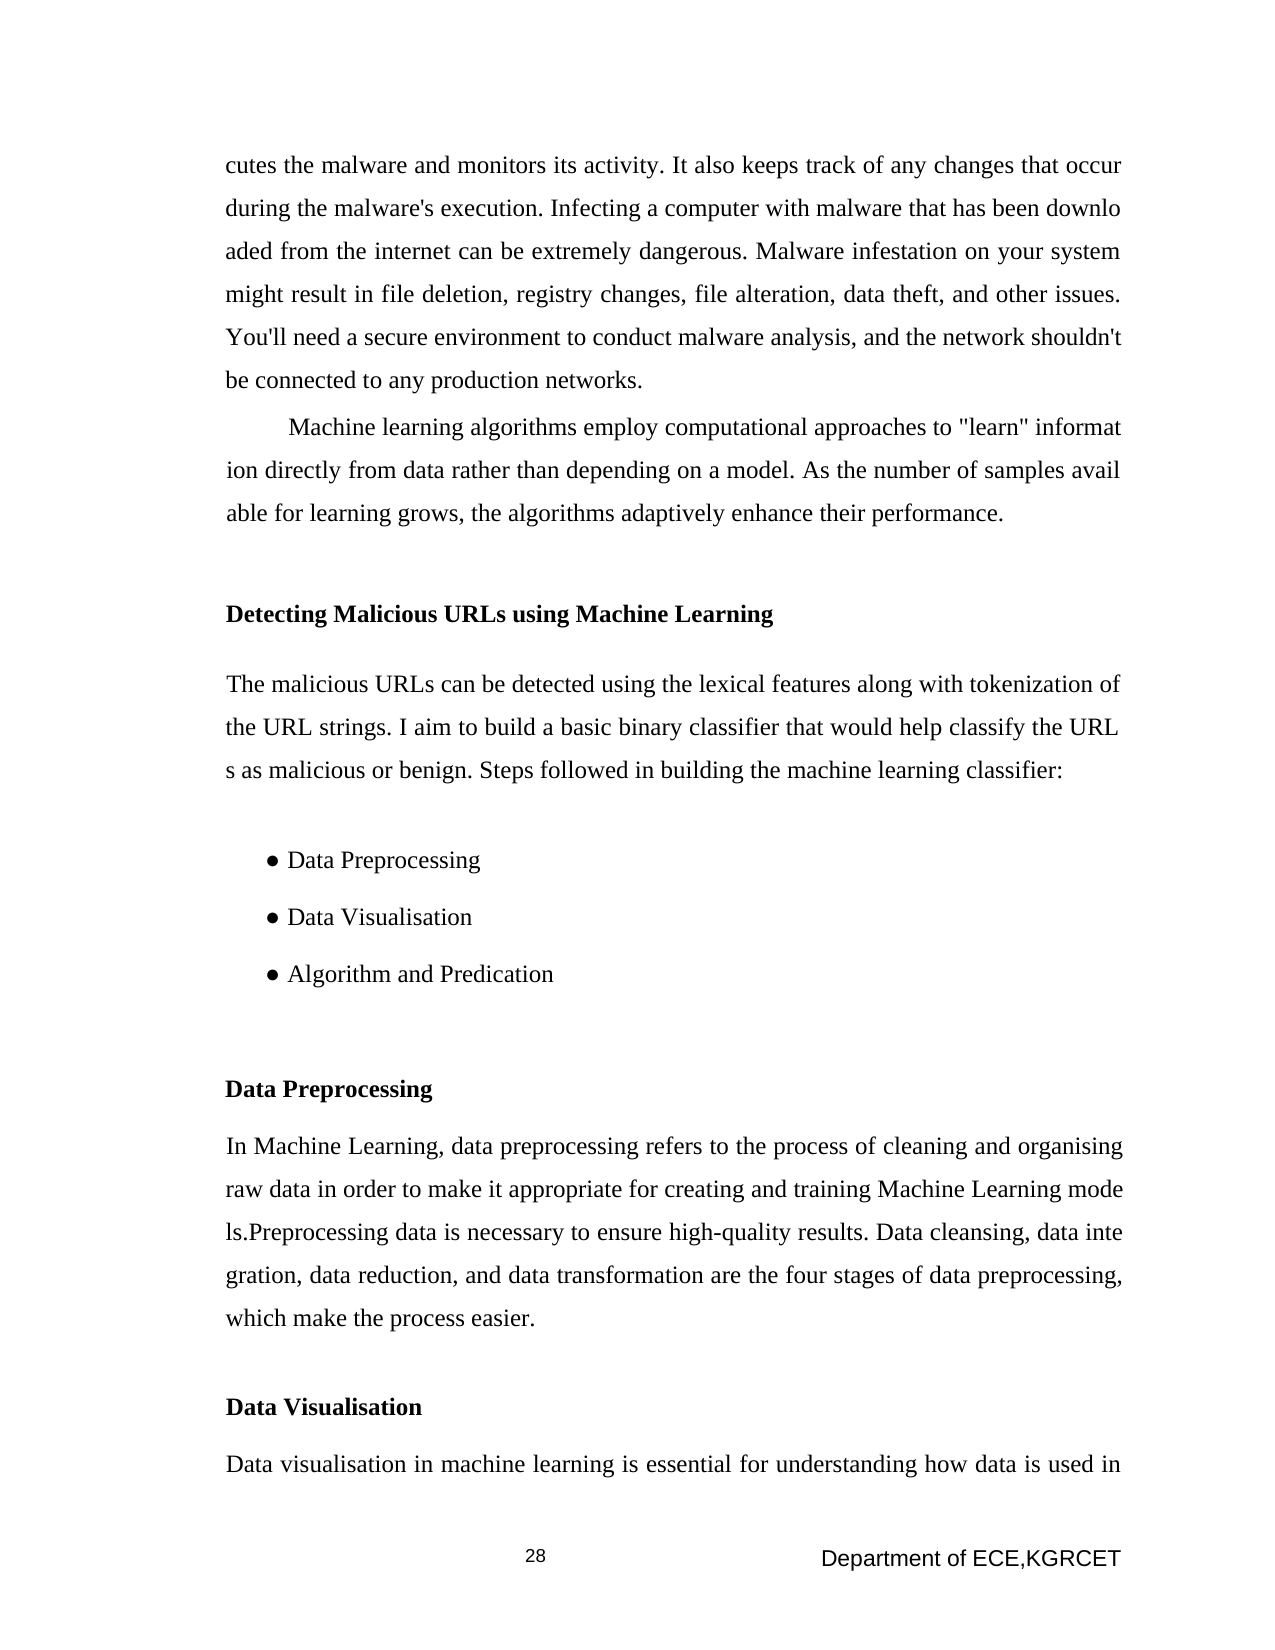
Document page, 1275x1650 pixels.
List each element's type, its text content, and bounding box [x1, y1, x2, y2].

text Data Preprocessing [225, 1074, 1125, 1102]
text Data Visualisation [226, 1392, 1125, 1421]
text ● Data Visualisation [265, 902, 1125, 931]
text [225, 150, 1122, 394]
text ● Data Preprocessing [265, 845, 1125, 873]
text The malicious URLs can be detected using the lexical features along with tokenization of the URL strings. I aim to build a basic binary classifier that would help classify the URLs as malicious or benign. Steps followed in building the machine learning classifier: [225, 669, 1121, 784]
text Detecting Malicious URLs using Machine Learning [226, 599, 1125, 628]
text ● Algorithm and Predication [265, 959, 1125, 988]
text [225, 1449, 1122, 1478]
text Machine learning algorithms employ computational approaches to "learn" information directly from data rather than depending on a model. As the number of samples available for learning grows, the algorithms adaptively enhance their performance. [226, 412, 1122, 527]
text In Machine Learning, data preprocessing refers to the process of cleaning and organising raw data in order to make it appropriate for creating and training Machine Learning models.Preprocessing data is necessary to ensure high-quality results. Data cleansing, data integration, data reduction, and data transformation are the four stages of data preprocessing, which make the process easier. [225, 1131, 1124, 1332]
